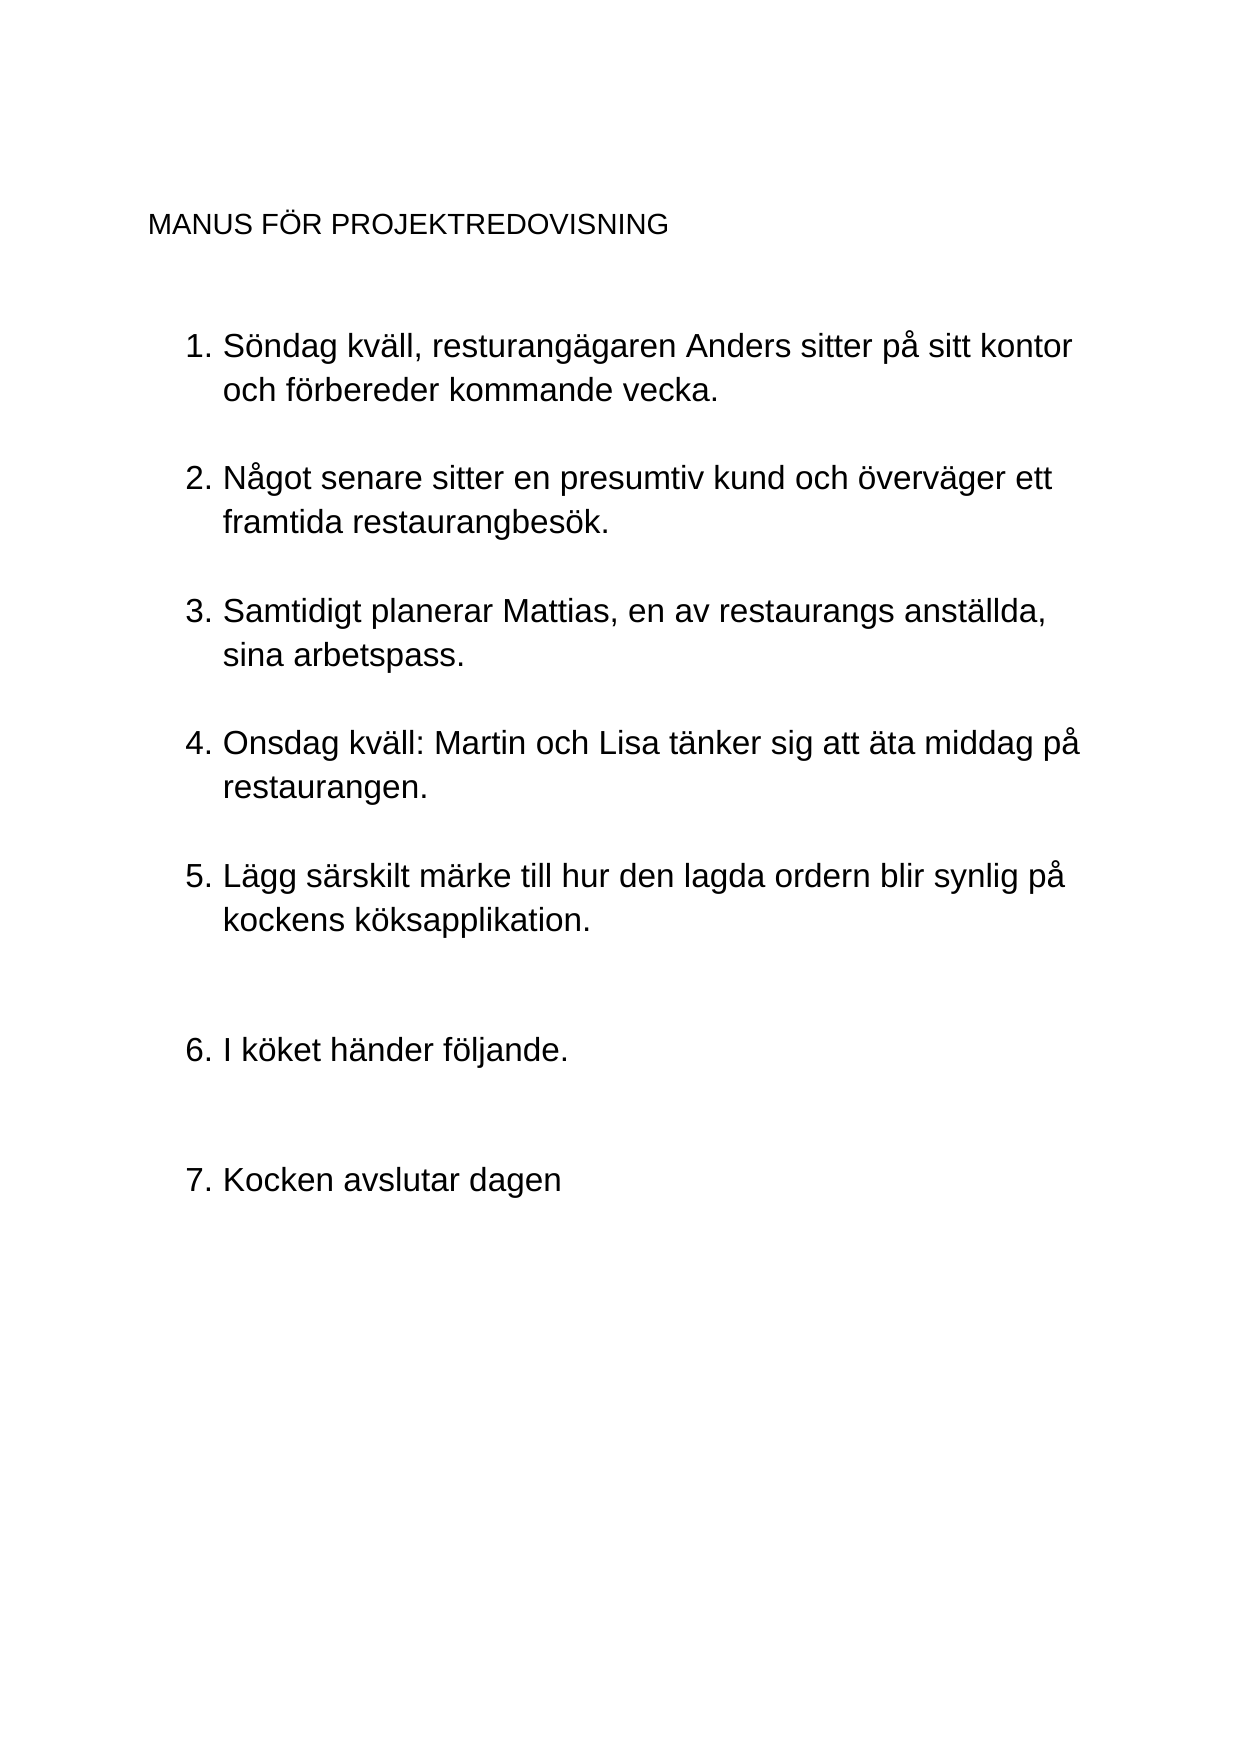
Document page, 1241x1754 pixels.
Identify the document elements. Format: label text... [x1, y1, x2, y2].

list I köket händer följande. [185, 1030, 1092, 1068]
text MANUS FÖR PROJEKTREDOVISNING [148, 207, 1092, 241]
list Något senare sitter en presumtiv kund och överväger ett framtida restaurangbesök. [185, 458, 1092, 541]
list Kocken avslutar dagen [185, 1160, 1092, 1198]
list Lägg särskilt märke till hur den lagda ordern blir synlig på kockens köksapplikation. [185, 856, 1092, 938]
list Söndag kväll, resturangägaren Anders sitter på sitt kontor och förbereder kommande vecka. [185, 326, 1092, 408]
list Onsdag kväll: Martin och Lisa tänker sig att äta middag på restaurangen. [185, 723, 1092, 806]
list Samtidigt planerar Mattias, en av restaurangs anställda, sina arbetspass. [185, 591, 1092, 673]
